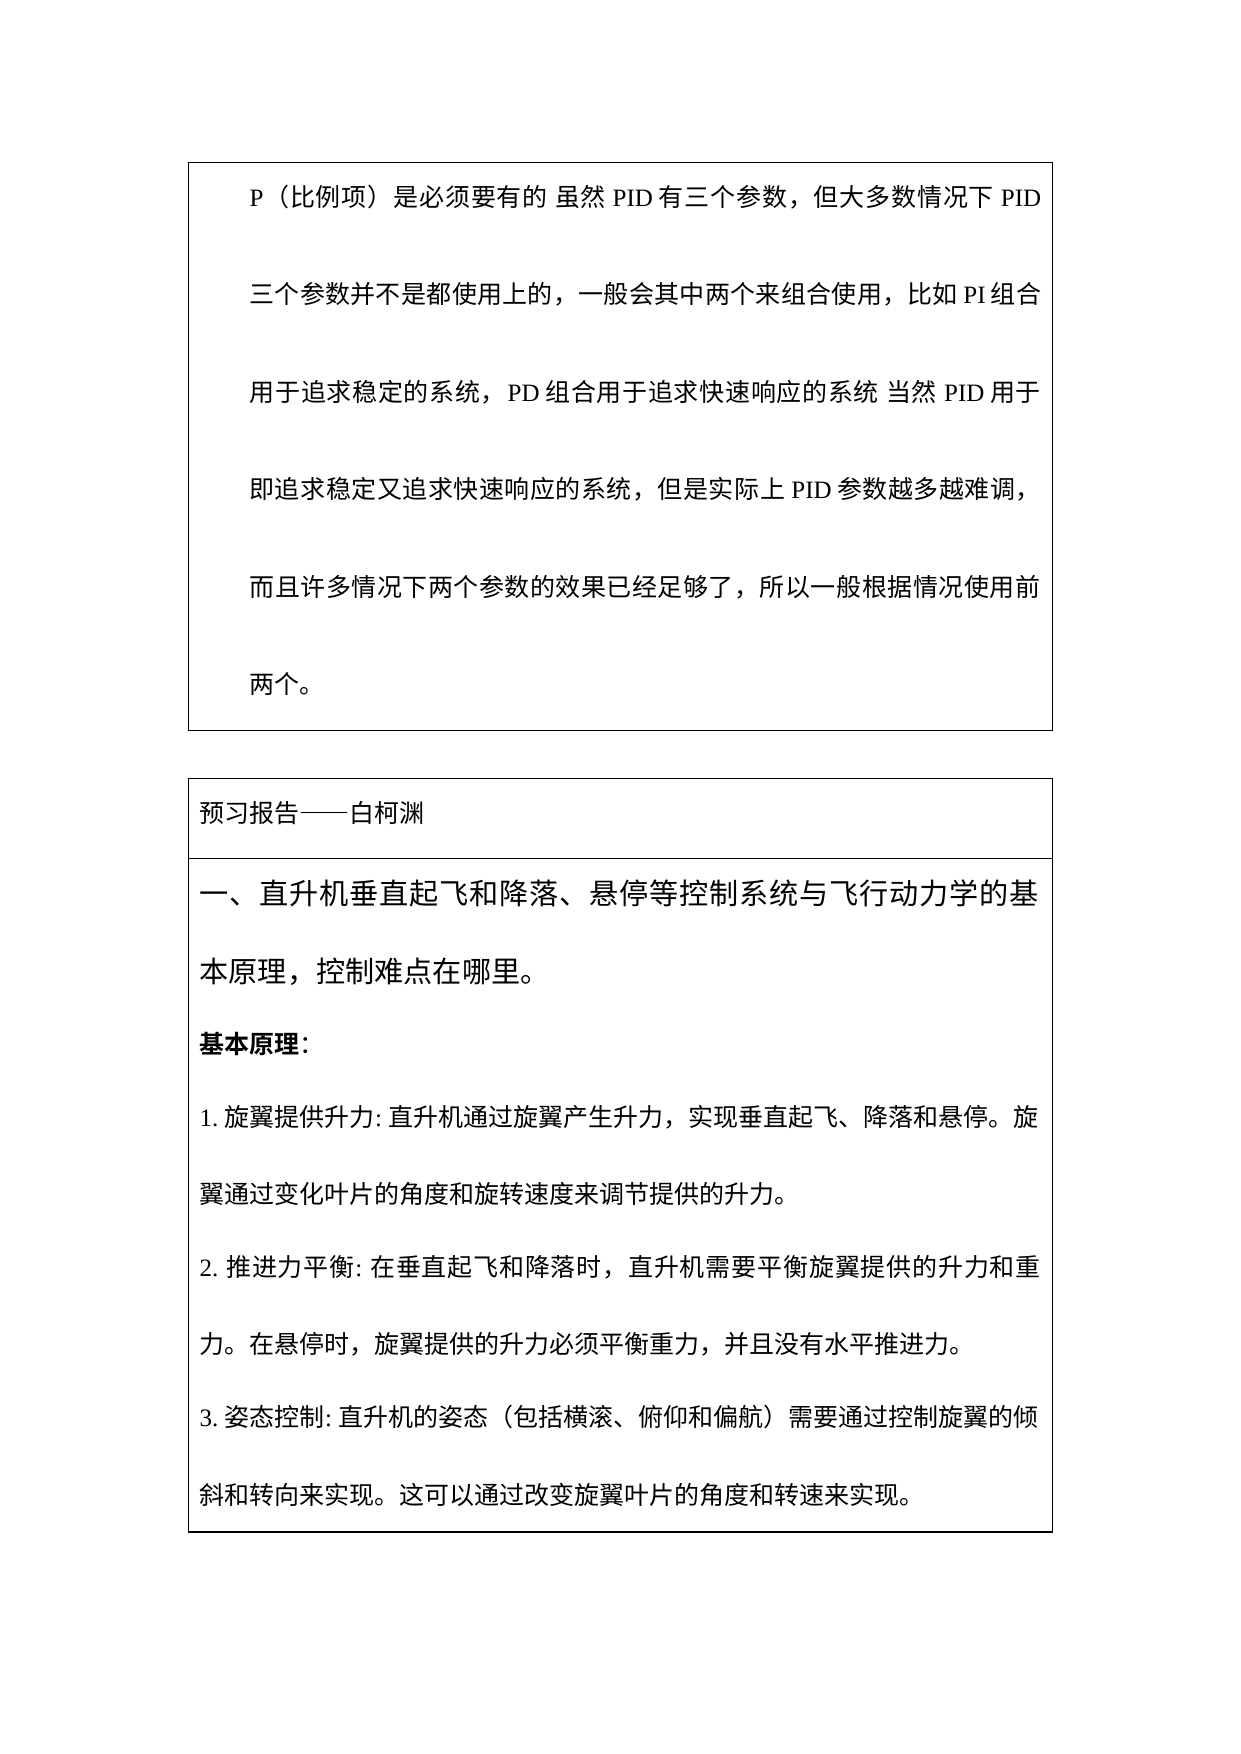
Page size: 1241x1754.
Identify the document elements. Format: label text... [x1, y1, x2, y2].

table_header 预习报告——白柯渊 [189, 779, 1052, 858]
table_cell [189, 859, 1052, 1531]
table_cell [189, 163, 1052, 730]
